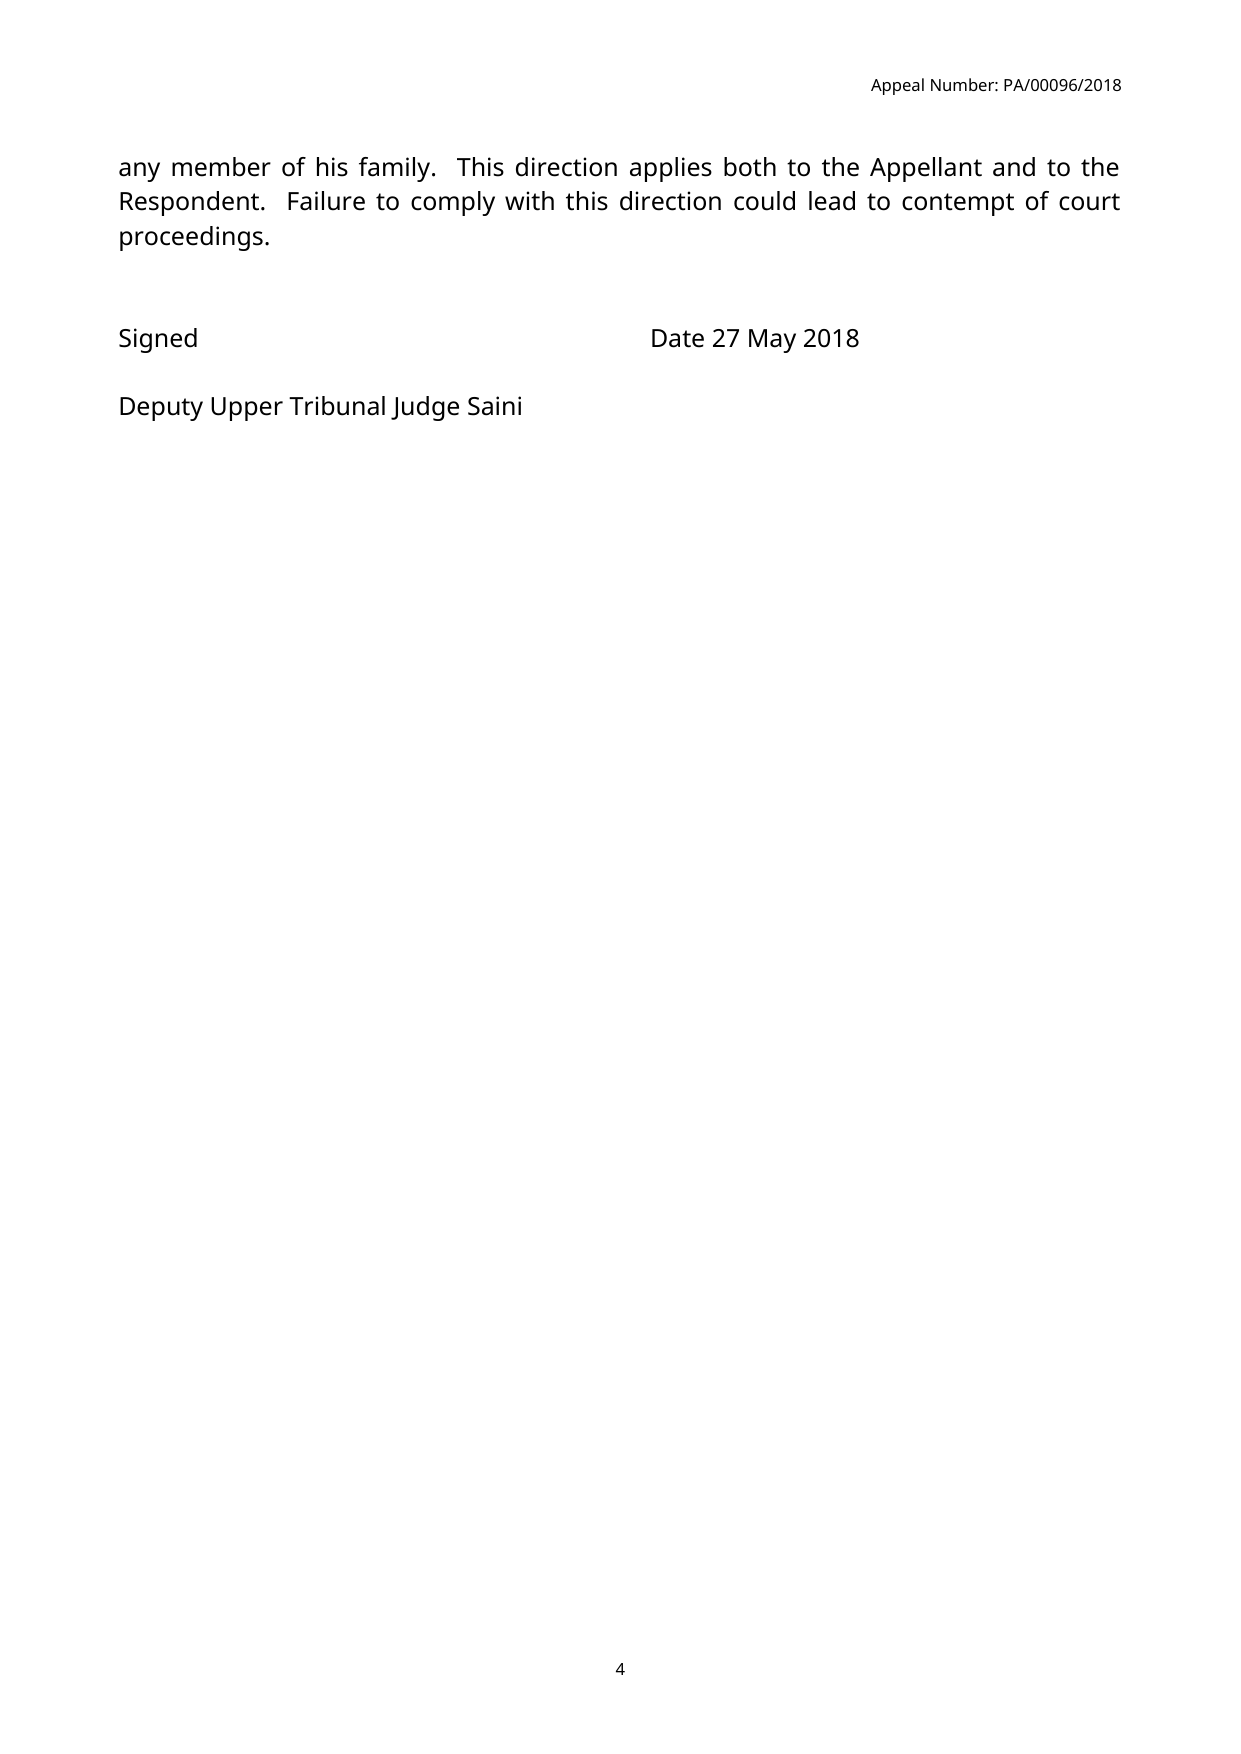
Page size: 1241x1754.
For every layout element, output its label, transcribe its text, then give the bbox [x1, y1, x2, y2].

text Signed Date 27 May 2018 [118, 320, 1122, 354]
text Deputy Upper Tribunal Judge Saini [118, 388, 1122, 422]
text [118, 150, 1122, 252]
